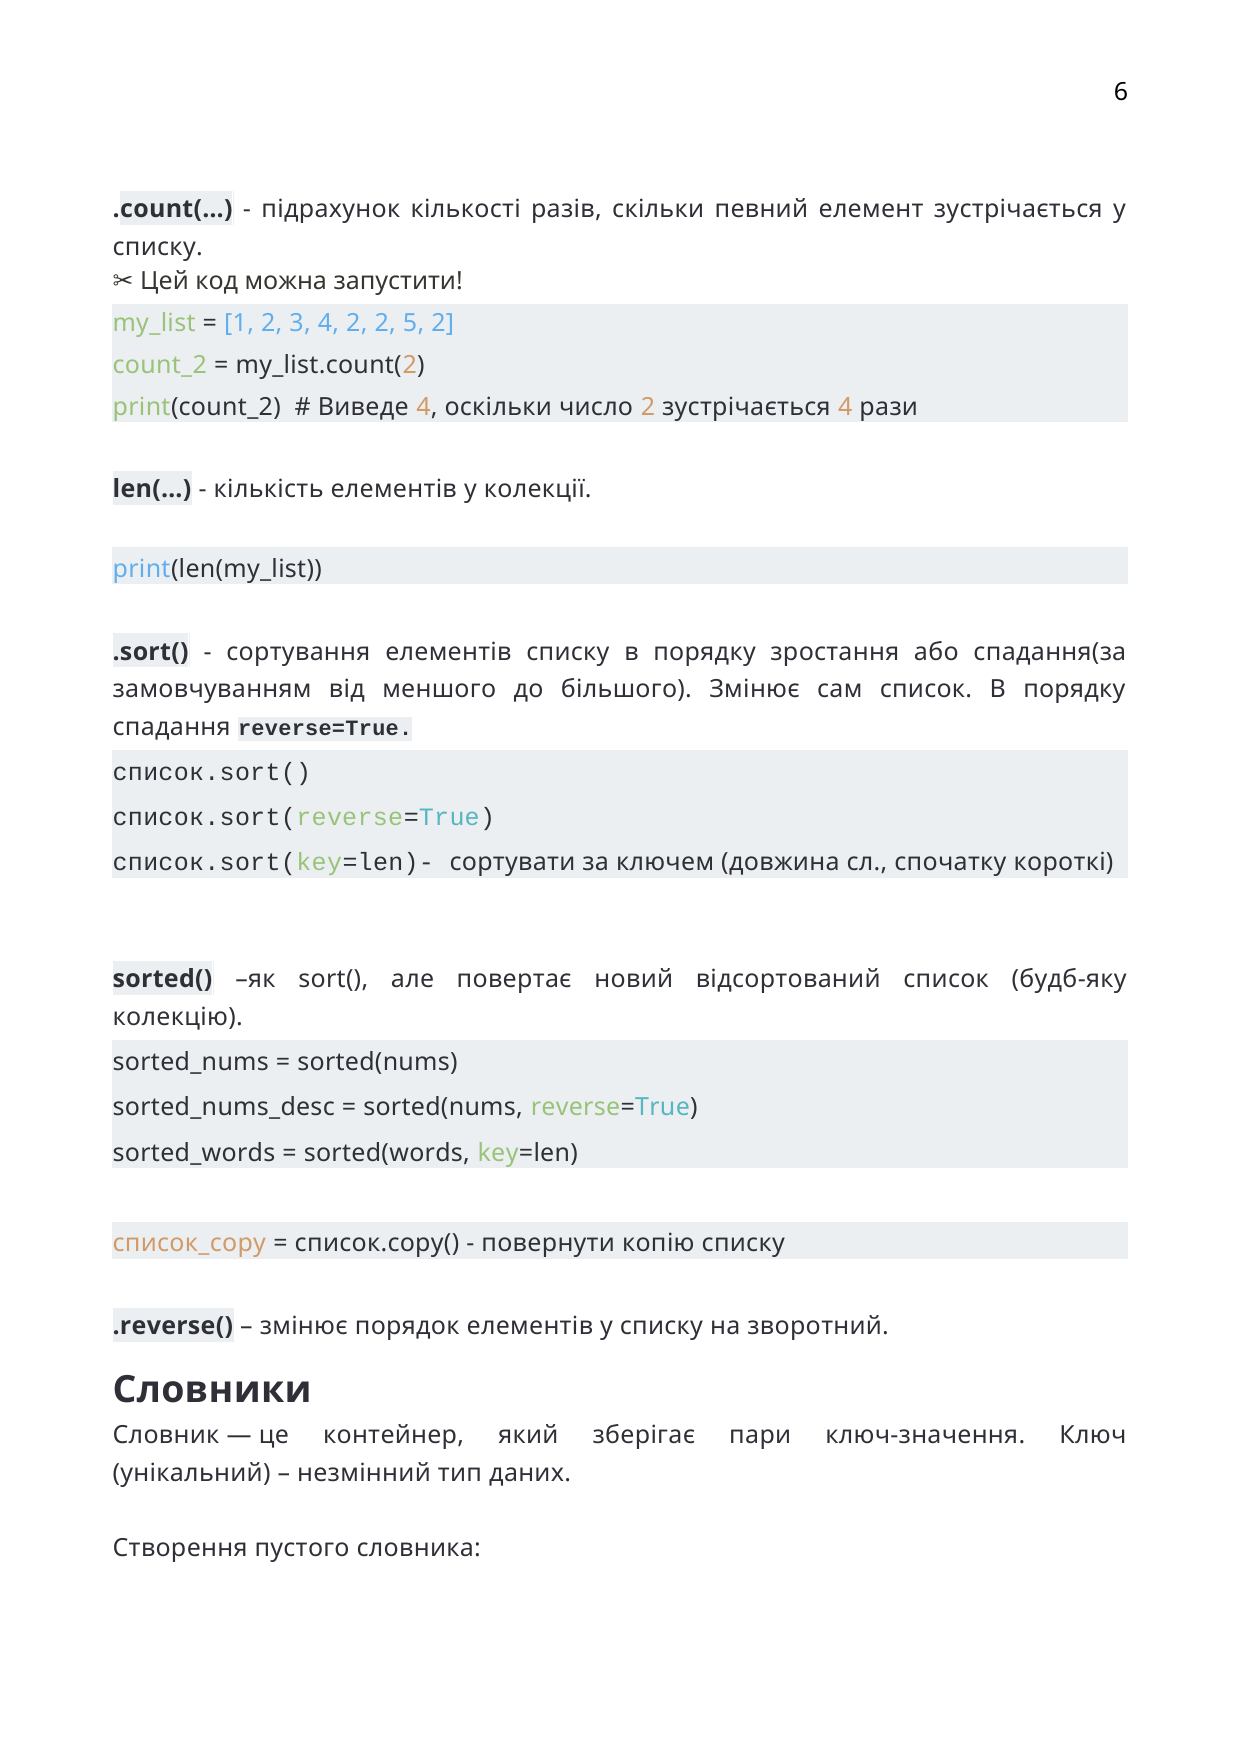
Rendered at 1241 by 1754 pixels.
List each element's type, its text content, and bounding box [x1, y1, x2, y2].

text sorted_nums = sorted(nums) [112, 1040, 1128, 1078]
text len(…) - кількість елементів у колекції. [112, 467, 1128, 505]
text print(count_2) # Виведе 4, оскільки число 2 зустрічається 4 рази [112, 388, 1128, 422]
text print(len(my_list)) [112, 547, 1128, 584]
text список.sort(reverse=True) [112, 795, 1128, 833]
text .count(…) - підрахунок кількості разів, скільки певний елемент зустрічається у списку. [112, 187, 1128, 262]
text .sort() - сортування елементів списку в порядку зростання або спадання(за замовчуванням від меншого до більшого). Змінює сам список. В порядку спадання reverse=True. [112, 630, 1128, 742]
text .reverse() – змінює порядок елементів у списку на зворотний. [112, 1304, 1128, 1342]
text my_list = [1, 2, 3, 4, 2, 2, 5, 2] [112, 304, 1128, 338]
text список.sort(key=len)- сортувати за ключем (довжина сл., спочатку короткі) [112, 841, 1128, 878]
text список.sort() [112, 750, 1128, 787]
text sorted() –як sort(), але повертає новий відсортований список (будб-яку колекцію). [112, 957, 1128, 1032]
text Створення пустого словника: [112, 1526, 1128, 1564]
text Словник — це контейнер, який зберігає пари ключ-значення. Ключ (унікальний) – незмінний тип даних. [112, 1414, 1128, 1489]
text Словники [112, 1363, 1128, 1414]
text sorted_words = sorted(words, key=len) [112, 1131, 1128, 1168]
text count_2 = my_list.count(2) [112, 346, 1128, 380]
text ✂️ Цей код можна запустити! [112, 262, 1128, 297]
text sorted_nums_desc = sorted(nums, reverse=True) [112, 1086, 1128, 1123]
text список_copy = список.copy() - повернути копію списку [112, 1222, 1128, 1259]
